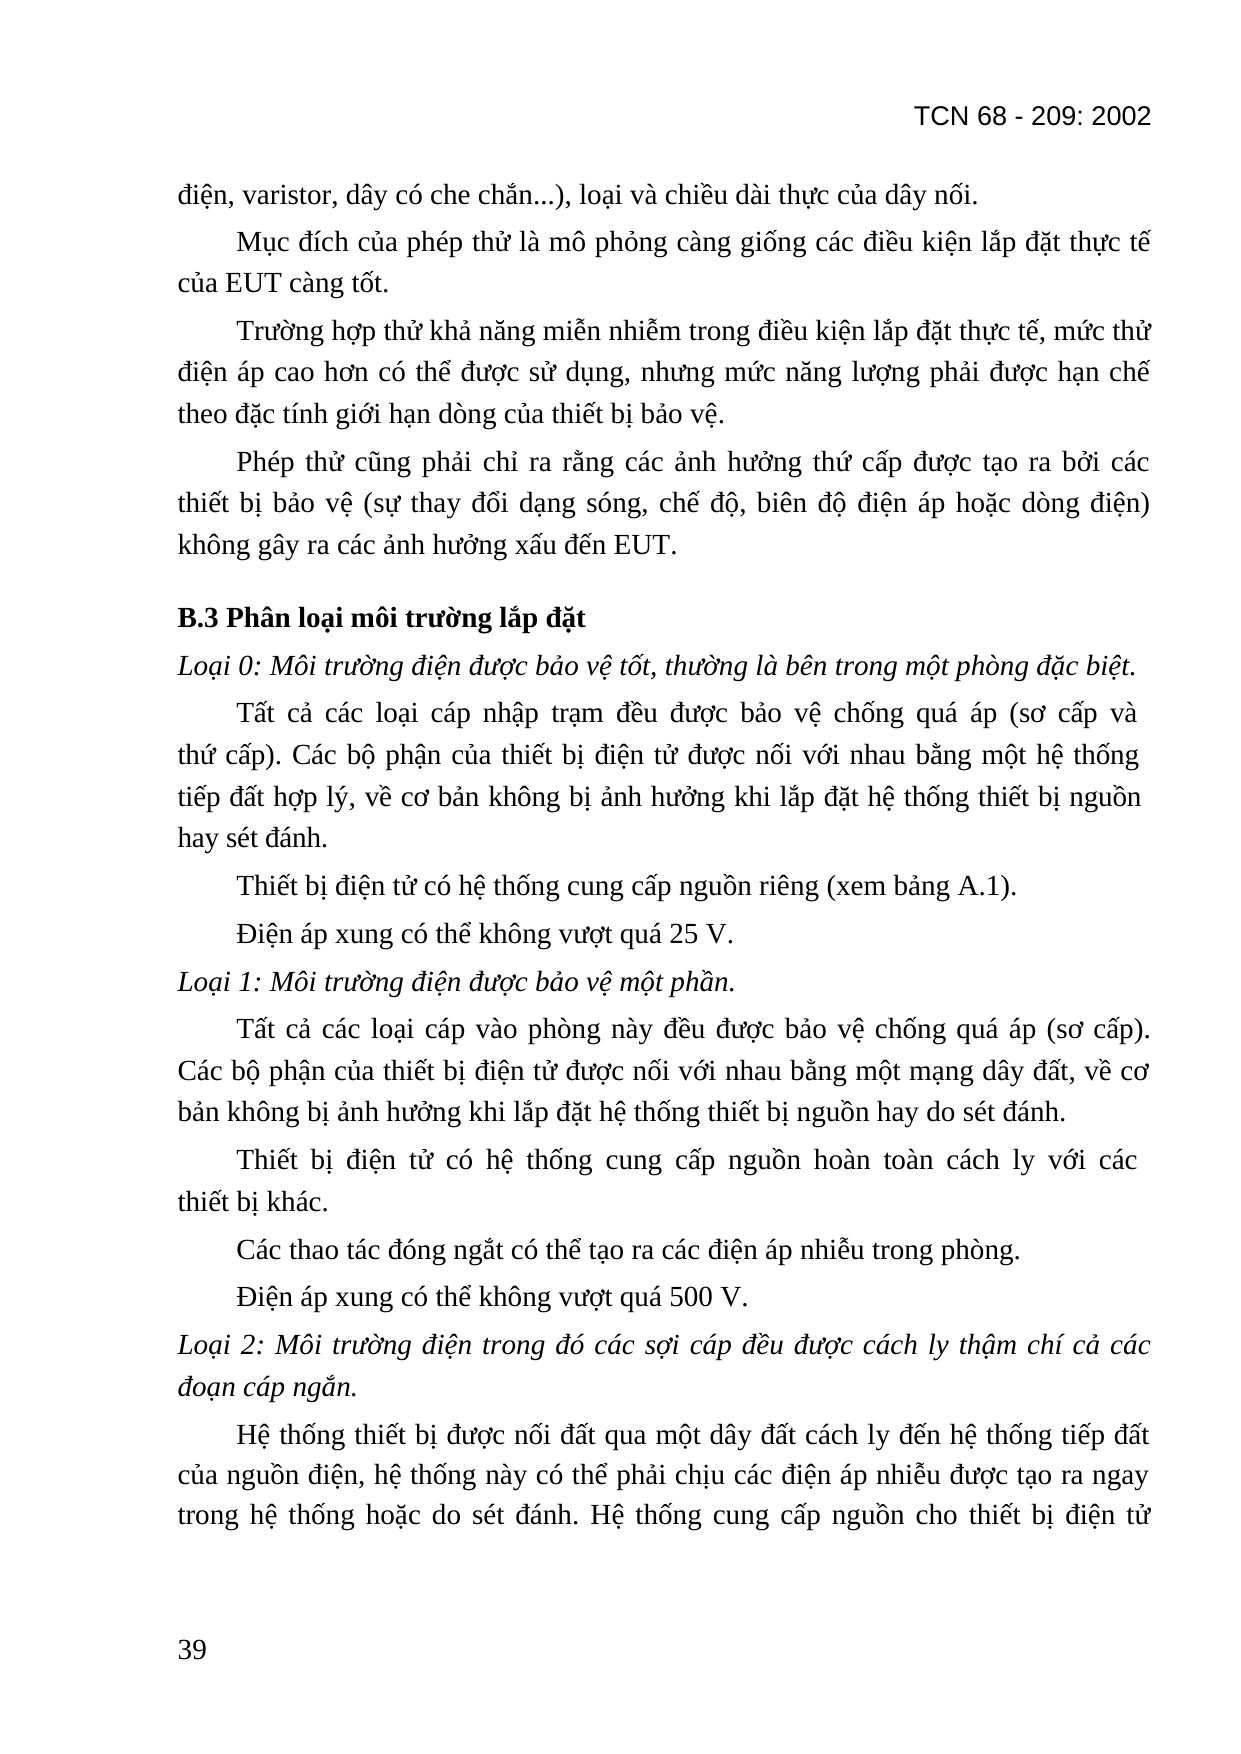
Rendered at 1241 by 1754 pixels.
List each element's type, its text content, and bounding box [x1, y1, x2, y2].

text Phép thử cũng phải chỉ ra rằng các ảnh hưởng thứ cấp được tạo ra bởi các thiết bị bảo vệ (sự thay đổi dạng sóng, chế độ, biên độ điện áp hoặc dòng điện) không gây ra các ảnh hưởng xấu đến EUT. [177, 444, 1152, 561]
text Trường hợp thử khả năng miễn nhiễm trong điều kiện lắp đặt thực tế, mức thử điện áp cao hơn có thể được sử dụng, nhưng mức năng lượng phải được hạn chế theo đặc tính giới hạn dòng của thiết bị bảo vệ. [177, 313, 1152, 430]
text Tất cả các loại cáp vào phòng này đều được bảo vệ chống quá áp (sơ cấp). Các bộ phận của thiết bị điện tử được nối với nhau bằng một mạng dây đất, về cơ bản không bị ảnh hưởng khi lắp đặt hệ thống thiết bị nguồn hay do sét đánh. [177, 1011, 1152, 1128]
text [177, 1417, 1152, 1531]
text Điện áp xung có thể không vượt quá 500 V. [177, 1279, 1152, 1313]
text Loại 0: Môi trường điện được bảo vệ tốt, thường là bên trong một phòng đặc biệt. [177, 648, 1152, 681]
text Mục đích của phép thử là mô phỏng càng giống các điều kiện lắp đặt thực tế của EUT càng tốt. [177, 224, 1152, 299]
text Các thao tác đóng ngắt có thể tạo ra các điện áp nhiễu trong phòng. [177, 1232, 1152, 1265]
text Tất cả các loại cáp nhập trạm đều được bảo vệ chống quá áp (sơ cấp và thứ cấp). Các bộ phận của thiết bị điện tử được nối với nhau bằng một hệ thống tiếp đất hợp lý, về cơ bản không bị ảnh hưởng khi lắp đặt hệ thống thiết bị nguồn hay sét đánh. [177, 696, 1152, 854]
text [177, 177, 1152, 211]
text Thiết bị điện tử có hệ thống cung cấp nguồn riêng (xem bảng A.1). [177, 868, 1152, 902]
text B.3 Phân loại môi trường lắp đặt [177, 600, 1152, 633]
text Điện áp xung có thể không vượt quá 25 V. [177, 916, 1152, 949]
text Loại 2: Môi trường điện trong đó các sợi cáp đều được cách ly thậm chí cả các đoạn cáp ngắn. [177, 1327, 1152, 1402]
text Loại 1: Môi trường điện được bảo vệ một phần. [177, 964, 1152, 997]
text Thiết bị điện tử có hệ thống cung cấp nguồn hoàn toàn cách ly với các thiết bị khác. [177, 1142, 1152, 1217]
